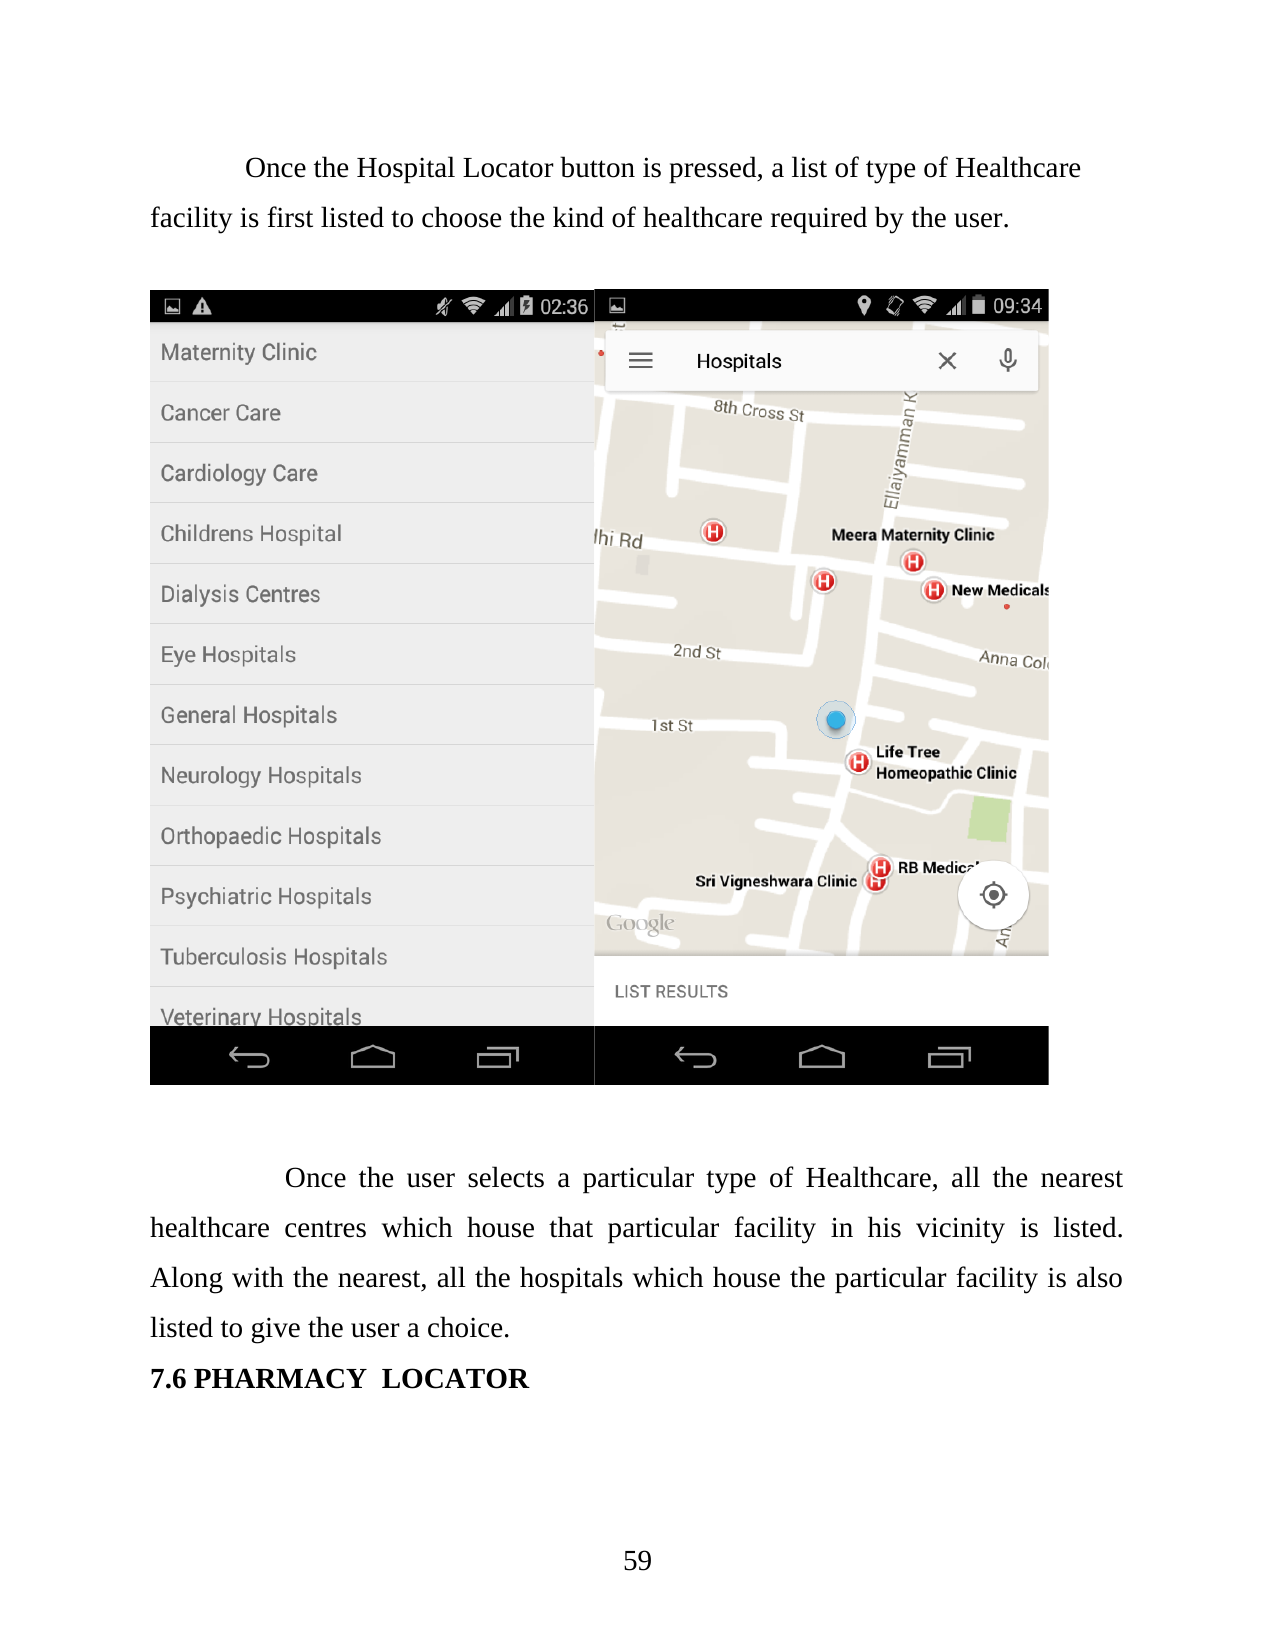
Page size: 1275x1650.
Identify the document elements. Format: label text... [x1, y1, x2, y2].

text Once the Hospital Locator button is pressed, a list of type of Healthcare facility is first listed to choose the kind of healthcare required by the user. [150, 150, 1125, 234]
picture [150, 289, 1049, 1085]
text Once the user selects a particular type of Healthcare, all the nearest healthcare centres which house that particular facility in his vicinity is listed. Along with the nearest, all the hospitals which house the particular facility is also listed to give the user a choice. [150, 1160, 1125, 1344]
text 7.6 PHARMACY LOCATOR [150, 1361, 1125, 1394]
